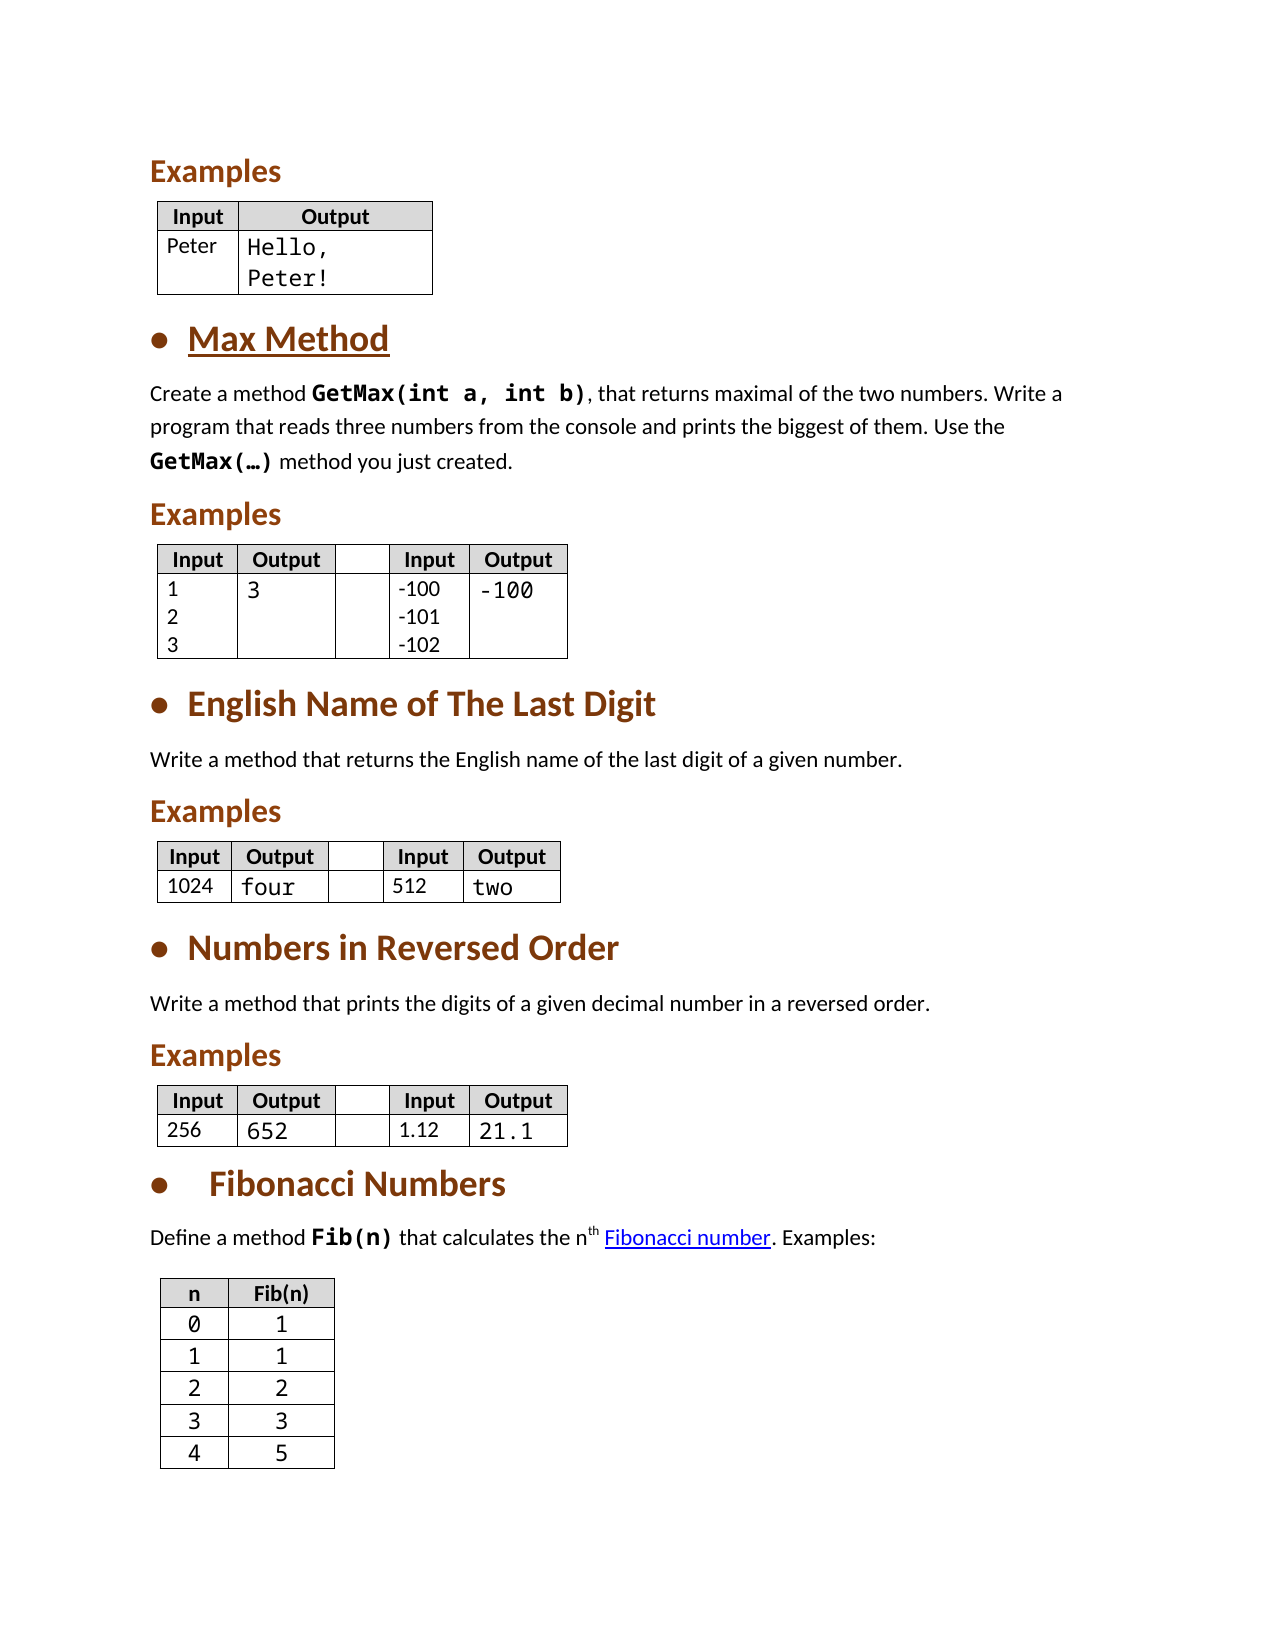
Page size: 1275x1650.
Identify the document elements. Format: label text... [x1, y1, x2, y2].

table_header Output [238, 1086, 335, 1114]
table_header Output [239, 202, 432, 230]
table_header Fib(n) [229, 1279, 334, 1307]
table_cell [336, 1115, 389, 1146]
table_header [336, 545, 389, 573]
table_cell four [232, 871, 328, 902]
table_header [336, 1086, 389, 1114]
table_cell 3 [238, 574, 335, 658]
table_header Output [238, 545, 335, 573]
text Examples [150, 150, 1125, 191]
table_header Input [384, 842, 463, 870]
list Numbers in Reversed Order [150, 924, 1125, 970]
list Fibonacci Numbers [150, 1160, 1125, 1206]
table_cell 1 2 3 [158, 574, 237, 658]
table_cell 3 [229, 1405, 334, 1436]
table_header Input [158, 842, 231, 870]
text Write a method that returns the English name of the last digit of a given number. [150, 745, 1125, 773]
table_cell 1 [229, 1340, 334, 1371]
table_cell -100 [470, 574, 567, 658]
text Examples [150, 493, 1125, 534]
table_cell 2 [229, 1372, 334, 1403]
table_cell Peter [158, 231, 238, 293]
table_header Input [158, 202, 238, 230]
table_cell 4 [161, 1437, 228, 1468]
text Write a method that prints the digits of a given decimal number in a reversed order. [150, 989, 1125, 1017]
text Examples [150, 790, 1125, 831]
table_cell 652 [238, 1115, 335, 1146]
table_cell 1024 [158, 871, 231, 902]
table_header [329, 842, 383, 870]
table_cell Hello, Peter! [239, 231, 432, 293]
table_cell 1.12 [390, 1115, 469, 1146]
table_header Output [470, 1086, 567, 1114]
text Define a method Fib(n) that calculates the nth Fibonacci number. Examples: [150, 1221, 1125, 1252]
table_cell 21.1 [470, 1115, 567, 1146]
table_cell 1 [229, 1308, 334, 1339]
table_cell 0 [161, 1308, 228, 1339]
table_header Input [158, 545, 237, 573]
list Max Method [150, 315, 1125, 361]
table_cell -100 -101 -102 [390, 574, 469, 658]
table_header Output [470, 545, 567, 573]
table_cell 512 [384, 871, 463, 902]
table_header n [161, 1279, 228, 1307]
table_header Output [464, 842, 560, 870]
table_cell 256 [158, 1115, 237, 1146]
table_cell two [464, 871, 560, 902]
table_header Input [158, 1086, 237, 1114]
table_header Output [232, 842, 328, 870]
text Create a method GetMax(int a, int b), that returns maximal of the two numbers. Write a program that reads three numbers from the console and prints the biggest of them. Use the GetMax(…) method you just created. [150, 376, 1125, 476]
table_cell [336, 574, 389, 658]
table_cell 3 [161, 1405, 228, 1436]
table_cell 2 [161, 1372, 228, 1403]
text Examples [150, 1034, 1125, 1075]
table_cell [329, 871, 383, 902]
list English Name оf The Last Digit [150, 680, 1125, 726]
table_cell 1 [161, 1340, 228, 1371]
table_header Input [390, 545, 469, 573]
table_header Input [390, 1086, 469, 1114]
table_cell 5 [229, 1437, 334, 1468]
